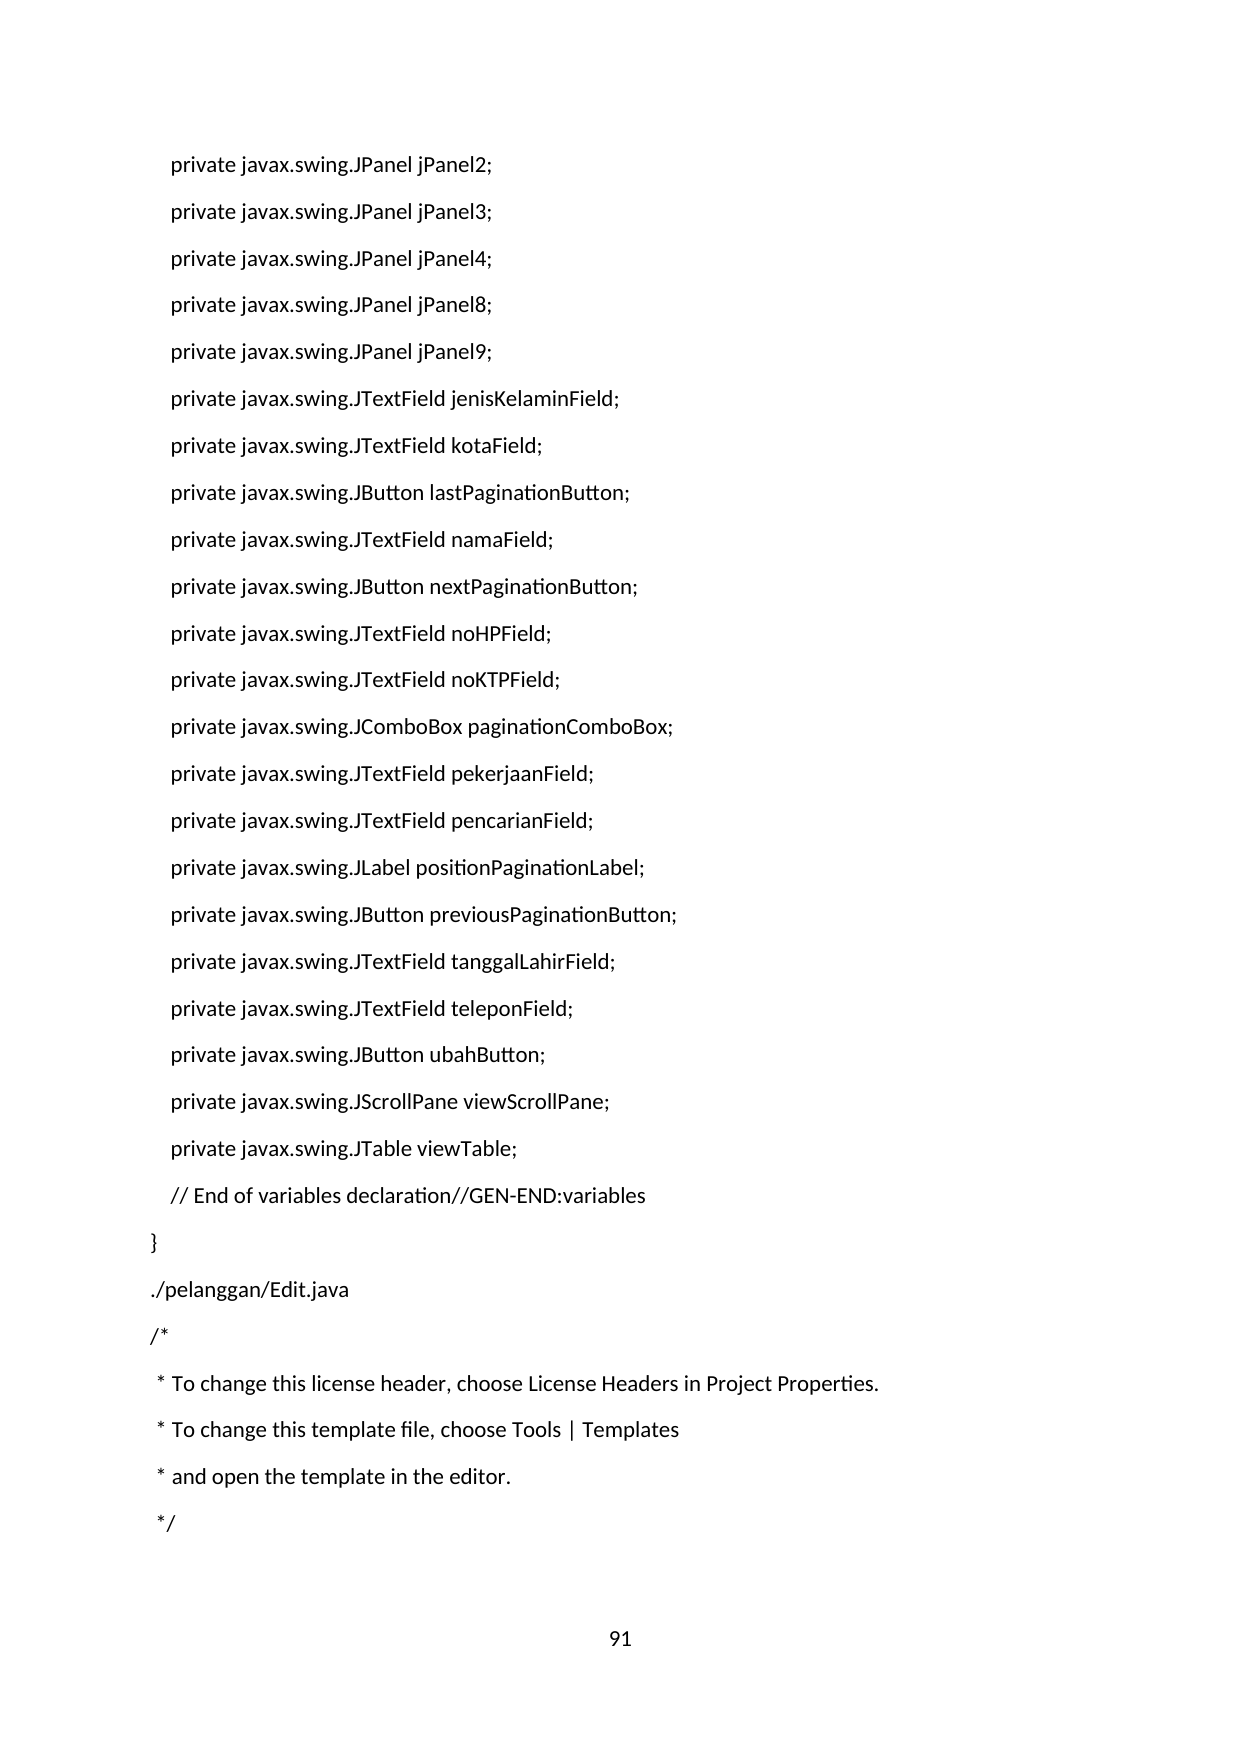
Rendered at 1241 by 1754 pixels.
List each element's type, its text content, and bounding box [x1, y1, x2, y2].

text private javax.swing.JScrollPane viewScrollPane; [150, 1087, 1090, 1116]
text private javax.swing.JTextField jenisKelaminField; [150, 384, 1090, 412]
text private javax.swing.JPanel jPanel2; [150, 150, 1090, 178]
text private javax.swing.JTextField namaField; [150, 525, 1090, 553]
text private javax.swing.JPanel jPanel4; [150, 244, 1090, 272]
text private javax.swing.JButton nextPaginationButton; [150, 572, 1090, 600]
text private javax.swing.JTable viewTable; [150, 1134, 1090, 1162]
text ./pelanggan/Edit.java [150, 1275, 1090, 1303]
text * To change this template file, choose Tools | Templates [150, 1416, 1090, 1444]
text private javax.swing.JTextField pekerjaanField; [150, 759, 1090, 787]
text private javax.swing.JTextField teleponField; [150, 994, 1090, 1022]
text private javax.swing.JPanel jPanel9; [150, 337, 1090, 366]
text private javax.swing.JButton lastPaginationButton; [150, 478, 1090, 506]
text private javax.swing.JTextField tanggalLahirField; [150, 947, 1090, 975]
text private javax.swing.JTextField noKTPField; [150, 666, 1090, 694]
text private javax.swing.JButton previousPaginationButton; [150, 900, 1090, 928]
text * To change this license header, choose License Headers in Project Properties. [150, 1369, 1090, 1397]
text /* [150, 1322, 1090, 1350]
text private javax.swing.JTextField pencarianField; [150, 806, 1090, 834]
text */ [150, 1509, 1090, 1537]
text private javax.swing.JPanel jPanel8; [150, 291, 1090, 319]
text // End of variables declaration//GEN-END:variables [150, 1181, 1090, 1209]
text private javax.swing.JButton ubahButton; [150, 1041, 1090, 1069]
text private javax.swing.JLabel positionPaginationLabel; [150, 853, 1090, 881]
text } [150, 1228, 1090, 1256]
text * and open the template in the editor. [150, 1462, 1090, 1491]
text private javax.swing.JPanel jPanel3; [150, 197, 1090, 225]
text private javax.swing.JTextField kotaField; [150, 431, 1090, 459]
text private javax.swing.JComboBox paginationComboBox; [150, 712, 1090, 741]
text private javax.swing.JTextField noHPField; [150, 619, 1090, 647]
